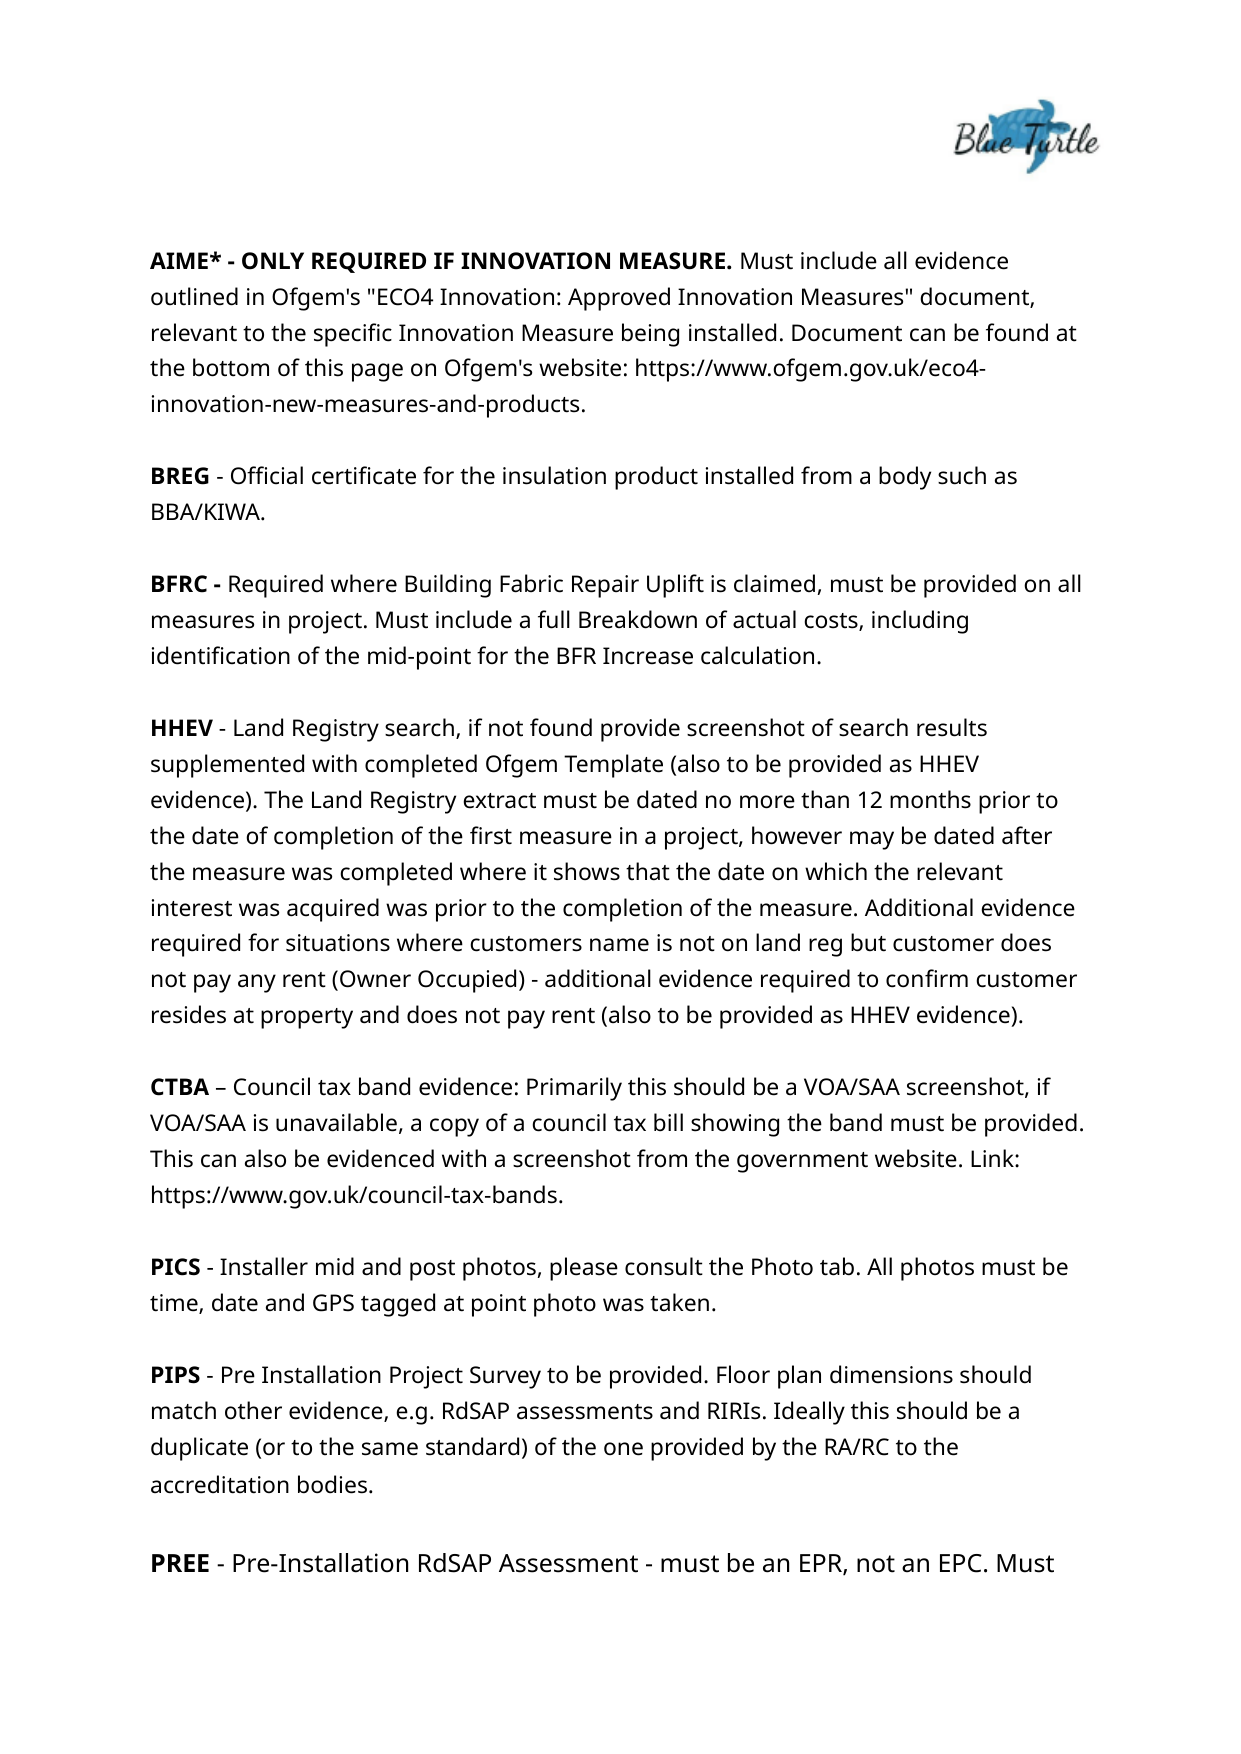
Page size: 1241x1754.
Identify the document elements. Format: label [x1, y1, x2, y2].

text [150, 206, 1090, 1579]
